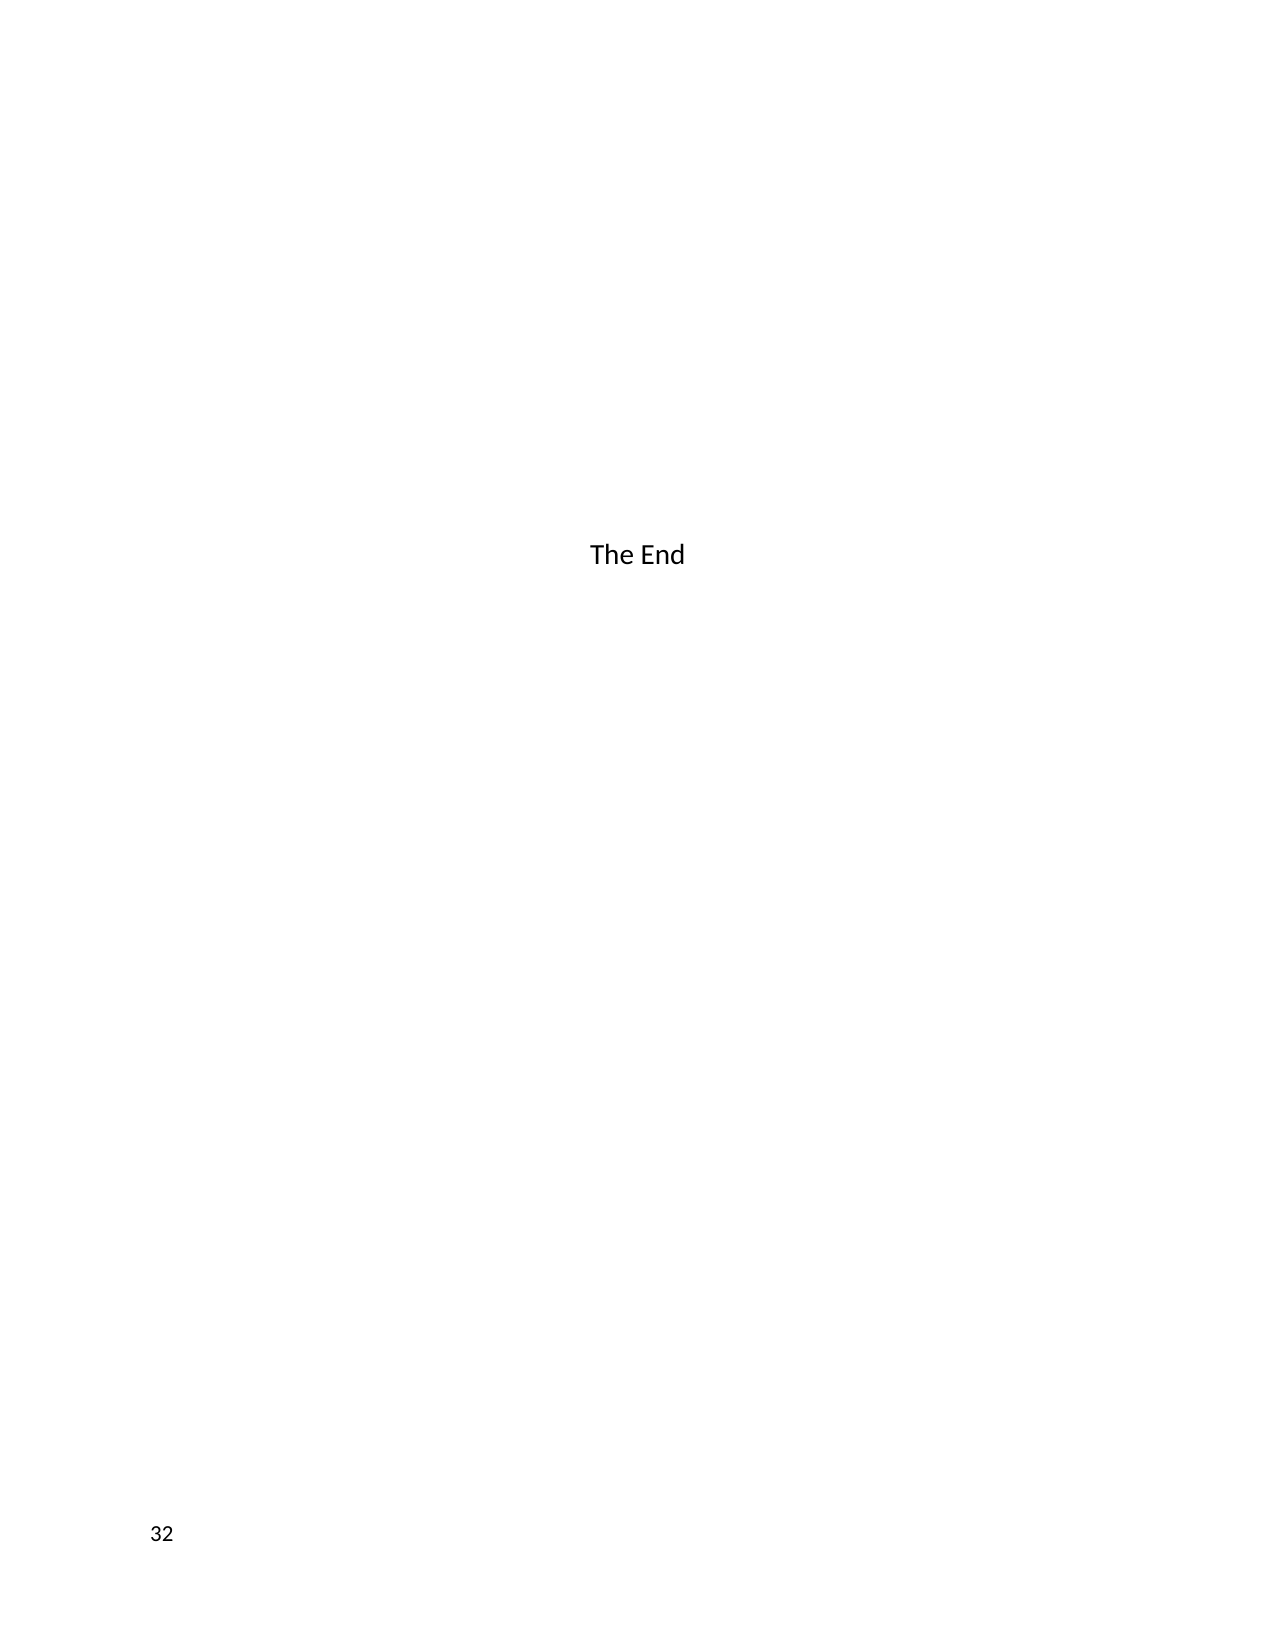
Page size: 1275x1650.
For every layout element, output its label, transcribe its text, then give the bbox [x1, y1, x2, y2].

text The End [150, 536, 1125, 571]
